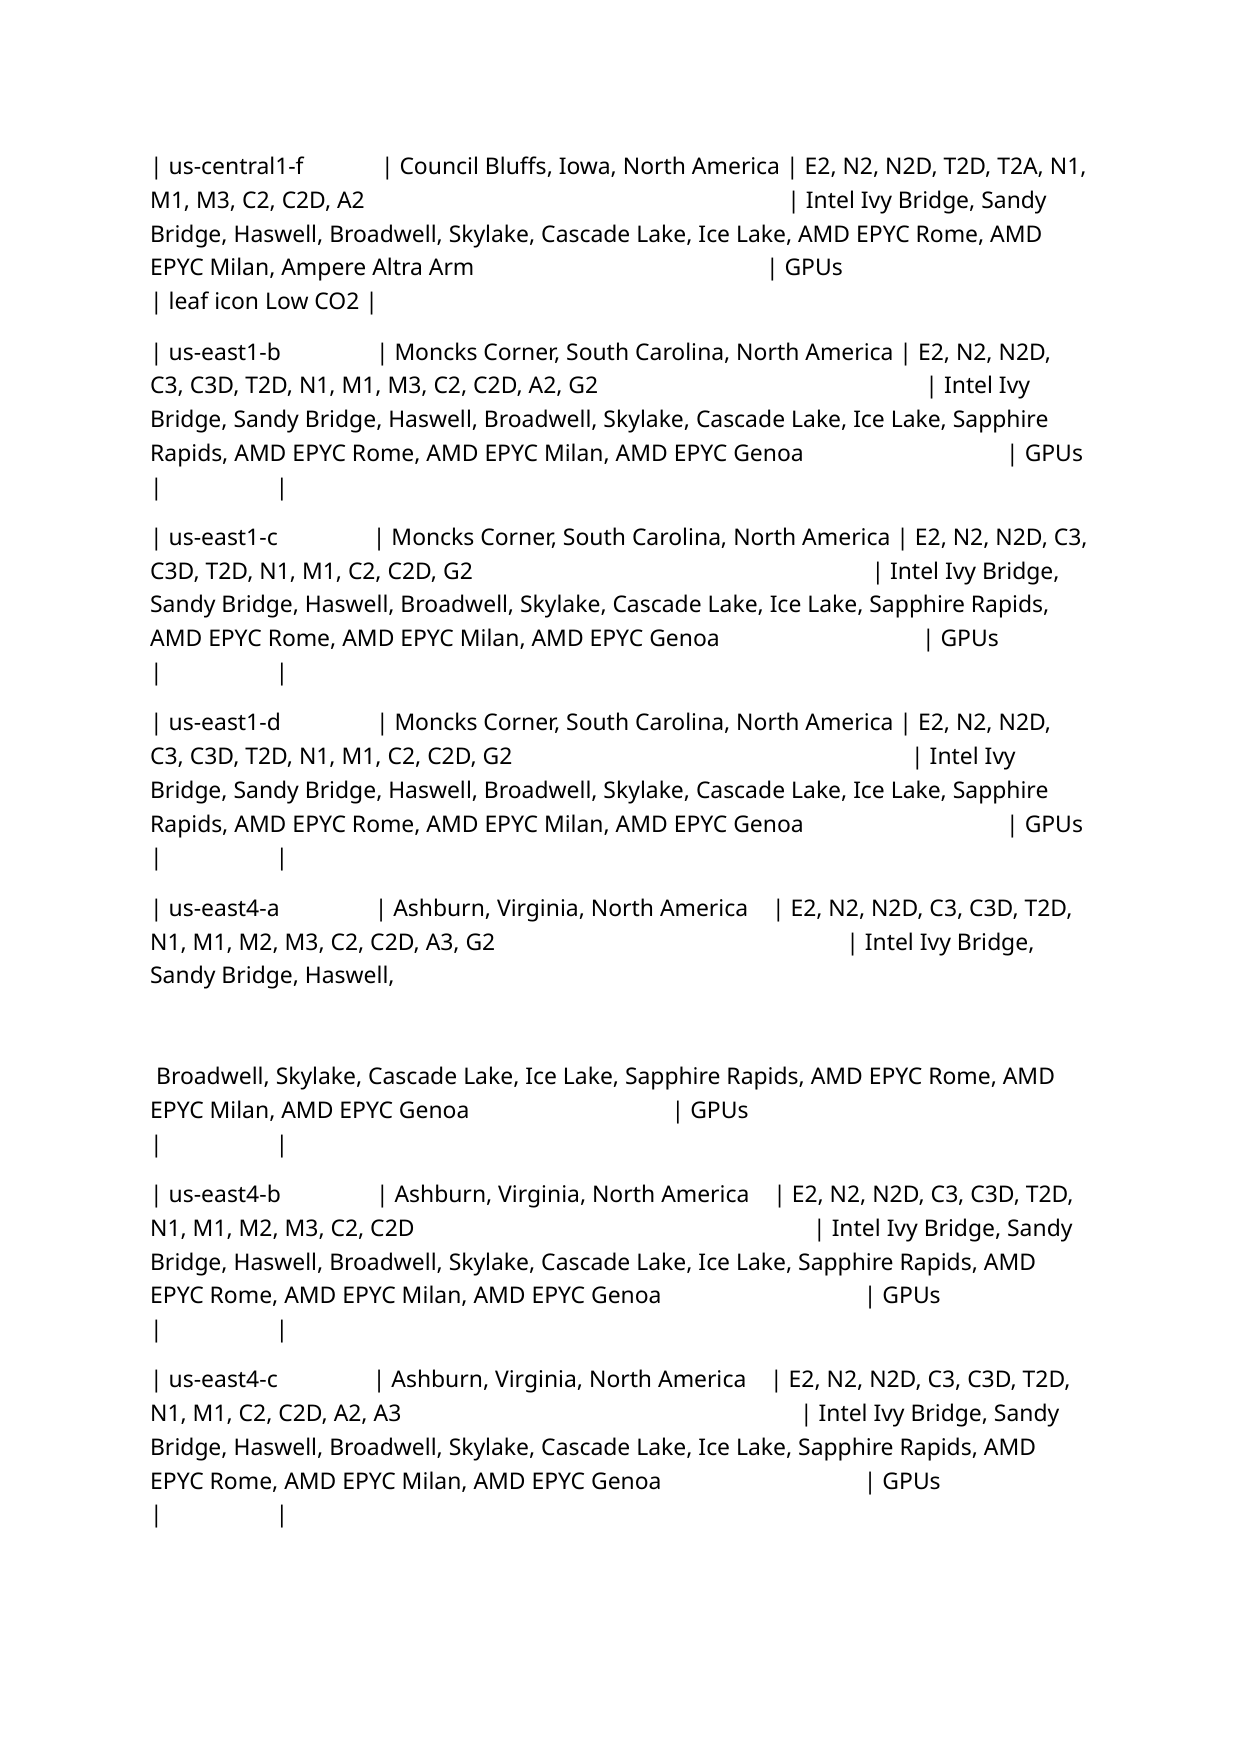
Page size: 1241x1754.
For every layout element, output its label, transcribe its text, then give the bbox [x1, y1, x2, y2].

text | us-east1-d | Moncks Corner, South Carolina, North America | E2, N2, N2D, C3, C3D, T2D, N1, M1, C2, C2D, G2 | Intel Ivy Bridge, Sandy Bridge, Haswell, Broadwell, Skylake, Cascade Lake, Ice Lake, Sapphire Rapids, AMD EPYC Rome, AMD EPYC Milan, AMD EPYC Genoa | GPUs | | [150, 706, 1090, 872]
text | us-central1-f | Council Bluffs, Iowa, North America | E2, N2, N2D, T2D, T2A, N1, M1, M3, C2, C2D, A2 | Intel Ivy Bridge, Sandy Bridge, Haswell, Broadwell, Skylake, Cascade Lake, Ice Lake, AMD EPYC Rome, AMD EPYC Milan, Ampere Altra Arm | GPUs | leaf icon Low CO2 | [150, 150, 1090, 316]
text | us-east1-c | Moncks Corner, South Carolina, North America | E2, N2, N2D, C3, C3D, T2D, N1, M1, C2, C2D, G2 | Intel Ivy Bridge, Sandy Bridge, Haswell, Broadwell, Skylake, Cascade Lake, Ice Lake, Sapphire Rapids, AMD EPYC Rome, AMD EPYC Milan, AMD EPYC Genoa | GPUs | | [150, 521, 1090, 687]
text | us-east4-c | Ashburn, Virginia, North America | E2, N2, N2D, C3, C3D, T2D, N1, M1, C2, C2D, A2, A3 | Intel Ivy Bridge, Sandy Bridge, Haswell, Broadwell, Skylake, Cascade Lake, Ice Lake, Sapphire Rapids, AMD EPYC Rome, AMD EPYC Milan, AMD EPYC Genoa | GPUs | | [150, 1363, 1090, 1529]
text | us-east4-b | Ashburn, Virginia, North America | E2, N2, N2D, C3, C3D, T2D, N1, M1, M2, M3, C2, C2D | Intel Ivy Bridge, Sandy Bridge, Haswell, Broadwell, Skylake, Cascade Lake, Ice Lake, Sapphire Rapids, AMD EPYC Rome, AMD EPYC Milan, AMD EPYC Genoa | GPUs | | [150, 1178, 1090, 1344]
text | us-east1-b | Moncks Corner, South Carolina, North America | E2, N2, N2D, C3, C3D, T2D, N1, M1, M3, C2, C2D, A2, G2 | Intel Ivy Bridge, Sandy Bridge, Haswell, Broadwell, Skylake, Cascade Lake, Ice Lake, Sapphire Rapids, AMD EPYC Rome, AMD EPYC Milan, AMD EPYC Genoa | GPUs | | [150, 335, 1090, 502]
text | us-east4-a | Ashburn, Virginia, North America | E2, N2, N2D, C3, C3D, T2D, N1, M1, M2, M3, C2, C2D, A3, G2 | Intel Ivy Bridge, Sandy Bridge, Haswell, [150, 892, 1090, 990]
text Broadwell, Skylake, Cascade Lake, Ice Lake, Sapphire Rapids, AMD EPYC Rome, AMD EPYC Milan, AMD EPYC Genoa | GPUs | | [150, 1060, 1090, 1159]
